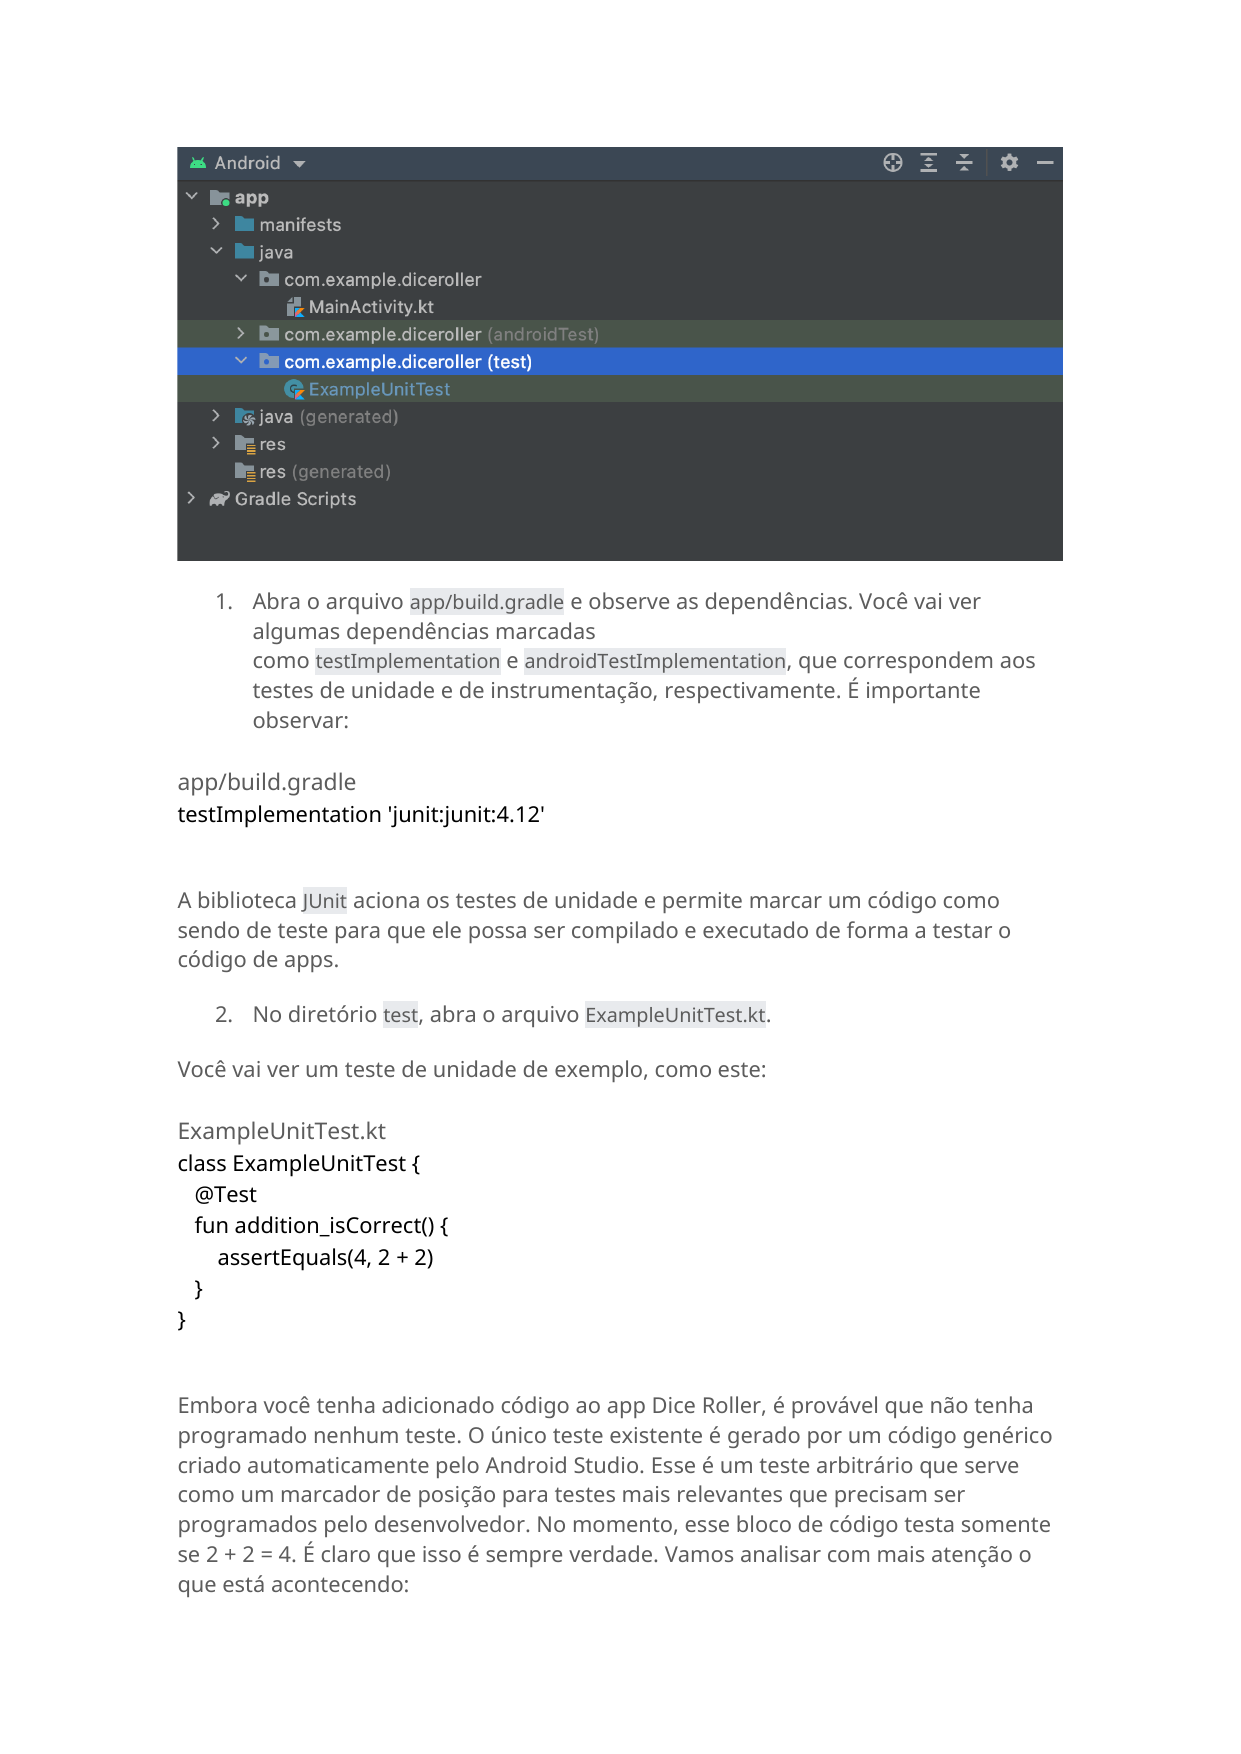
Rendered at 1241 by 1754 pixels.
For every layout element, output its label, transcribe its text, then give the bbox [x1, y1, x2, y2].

text app/build.gradle [177, 766, 1063, 797]
text testImplementation 'junit:junit:4.12' [177, 797, 1063, 860]
text ExampleUnitTest.kt [177, 1115, 1063, 1146]
text A biblioteca JUnit aciona os testes de unidade e permite marcar um código como sendo de teste para que ele possa ser compilado e executado de forma a testar o código de apps. [177, 885, 1063, 974]
picture [177, 147, 1063, 561]
text class ExampleUnitTest { @Test fun addition_isCorrect() { assertEquals(4, 2 + 2) } } [177, 1146, 1063, 1365]
list Abra o arquivo app/build.gradle e observe as dependências. Você vai ver algumas dependências marcadas como testImplementation e androidTestImplementation, que correspondem aos testes de unidade e de instrumentação, respectivamente. É importante observar: [215, 586, 1063, 735]
text Você vai ver um teste de unidade de exemplo, como este: [177, 1054, 1063, 1084]
text Embora você tenha adicionado código ao app Dice Roller, é provável que não tenha programado nenhum teste. O único teste existente é gerado por um código genérico criado automaticamente pelo Android Studio. Esse é um teste arbitrário que serve como um marcador de posição para testes mais relevantes que precisam ser programados pelo desenvolvedor. No momento, esse bloco de código testa somente se 2 + 2 = 4. É claro que isso é sempre verdade. Vamos analisar com mais atenção o que está acontecendo: [177, 1390, 1063, 1598]
list No diretório test, abra o arquivo ExampleUnitTest.kt. [215, 999, 1063, 1029]
